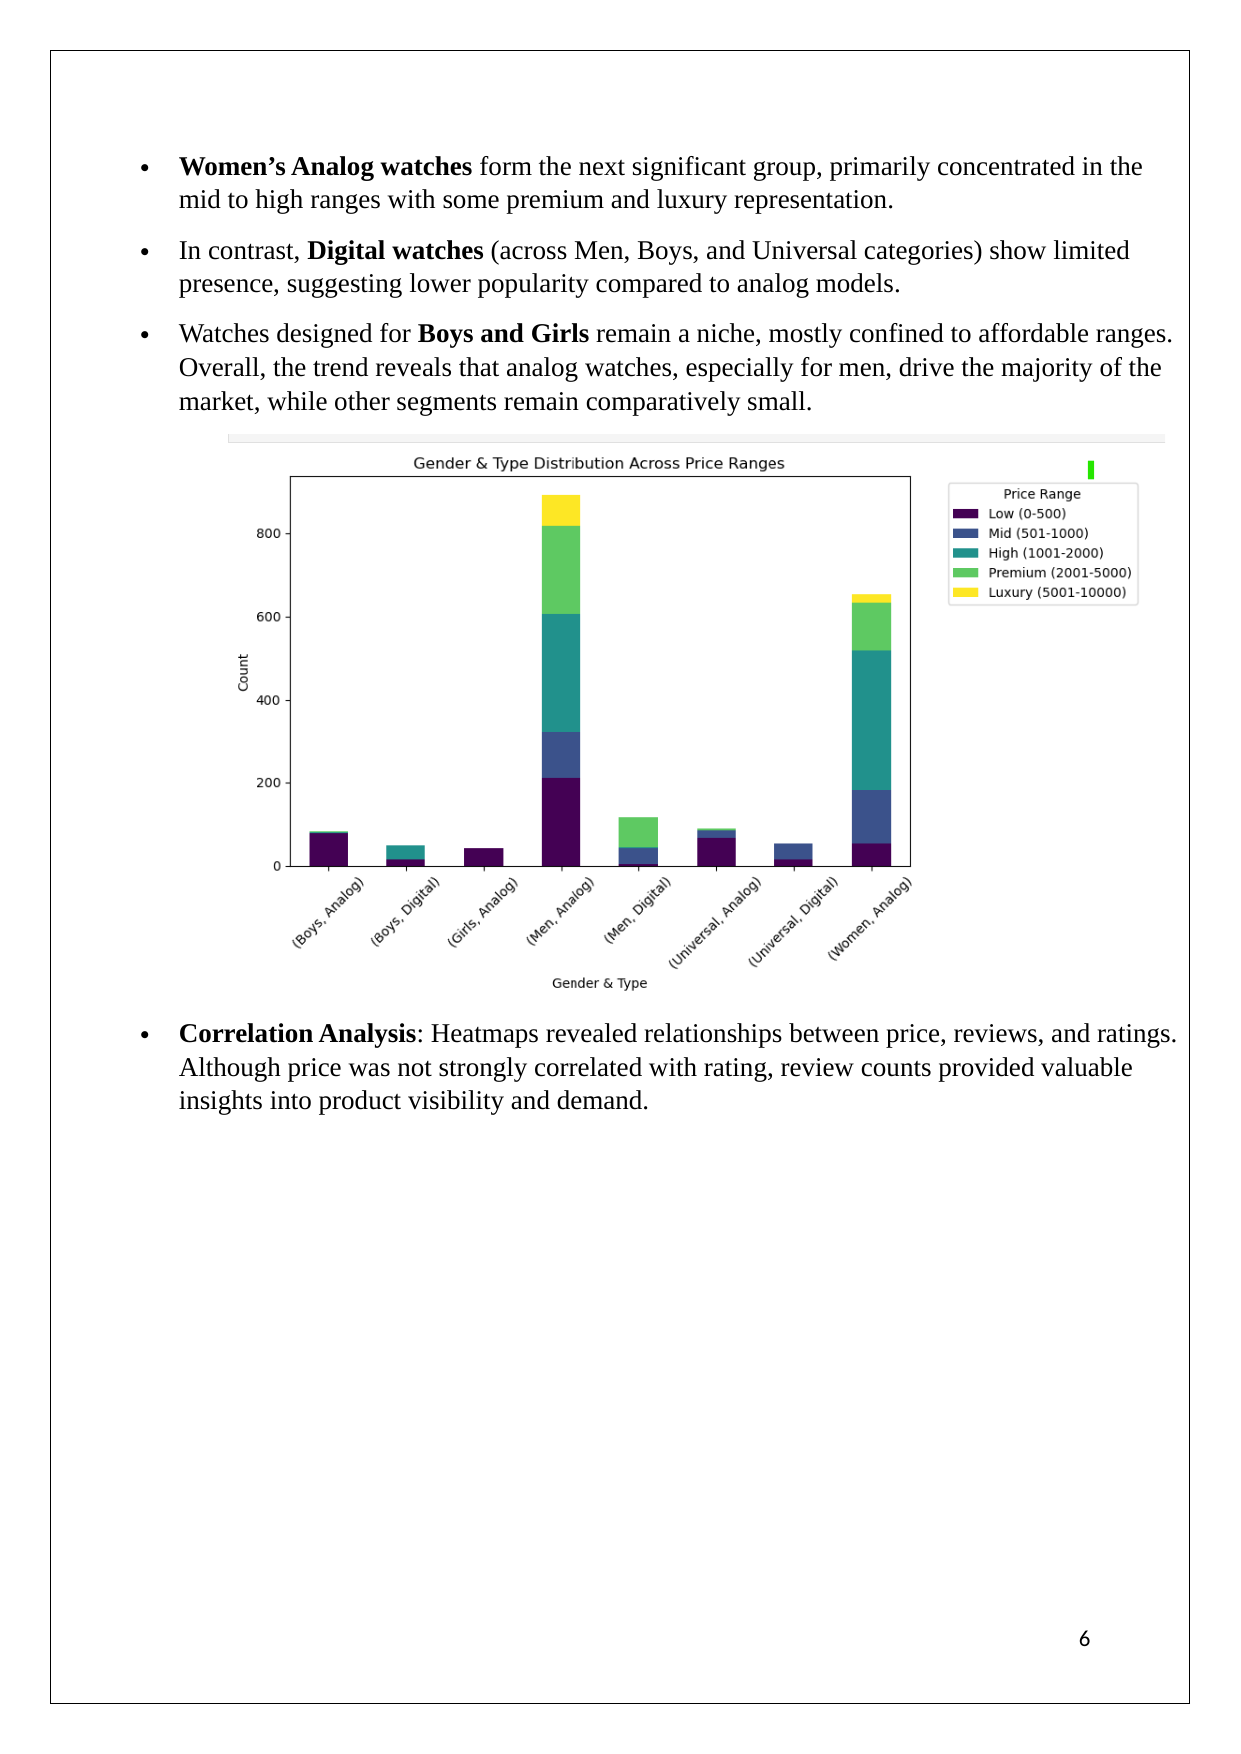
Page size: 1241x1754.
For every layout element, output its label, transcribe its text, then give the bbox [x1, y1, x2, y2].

list Watches designed for Boys and Girls remain a niche, mostly confined to affordable ranges. Overall, the trend reveals that analog watches, especially for men, drive the majority of the market, while other segments remain comparatively small. [141, 317, 1181, 416]
list Correlation Analysis: Heatmaps revealed relationships between price, reviews, and ratings. Although price was not strongly correlated with rating, review counts provided valuable insights into product visibility and demand. [141, 1017, 1181, 1115]
picture [178, 434, 1166, 999]
list In contrast, Digital watches (across Men, Boys, and Universal categories) show limited presence, suggesting lower popularity compared to analog models. [141, 234, 1181, 298]
list Women’s Analog watches form the next significant group, primarily concentrated in the mid to high ranges with some premium and luxury representation. [141, 150, 1181, 215]
